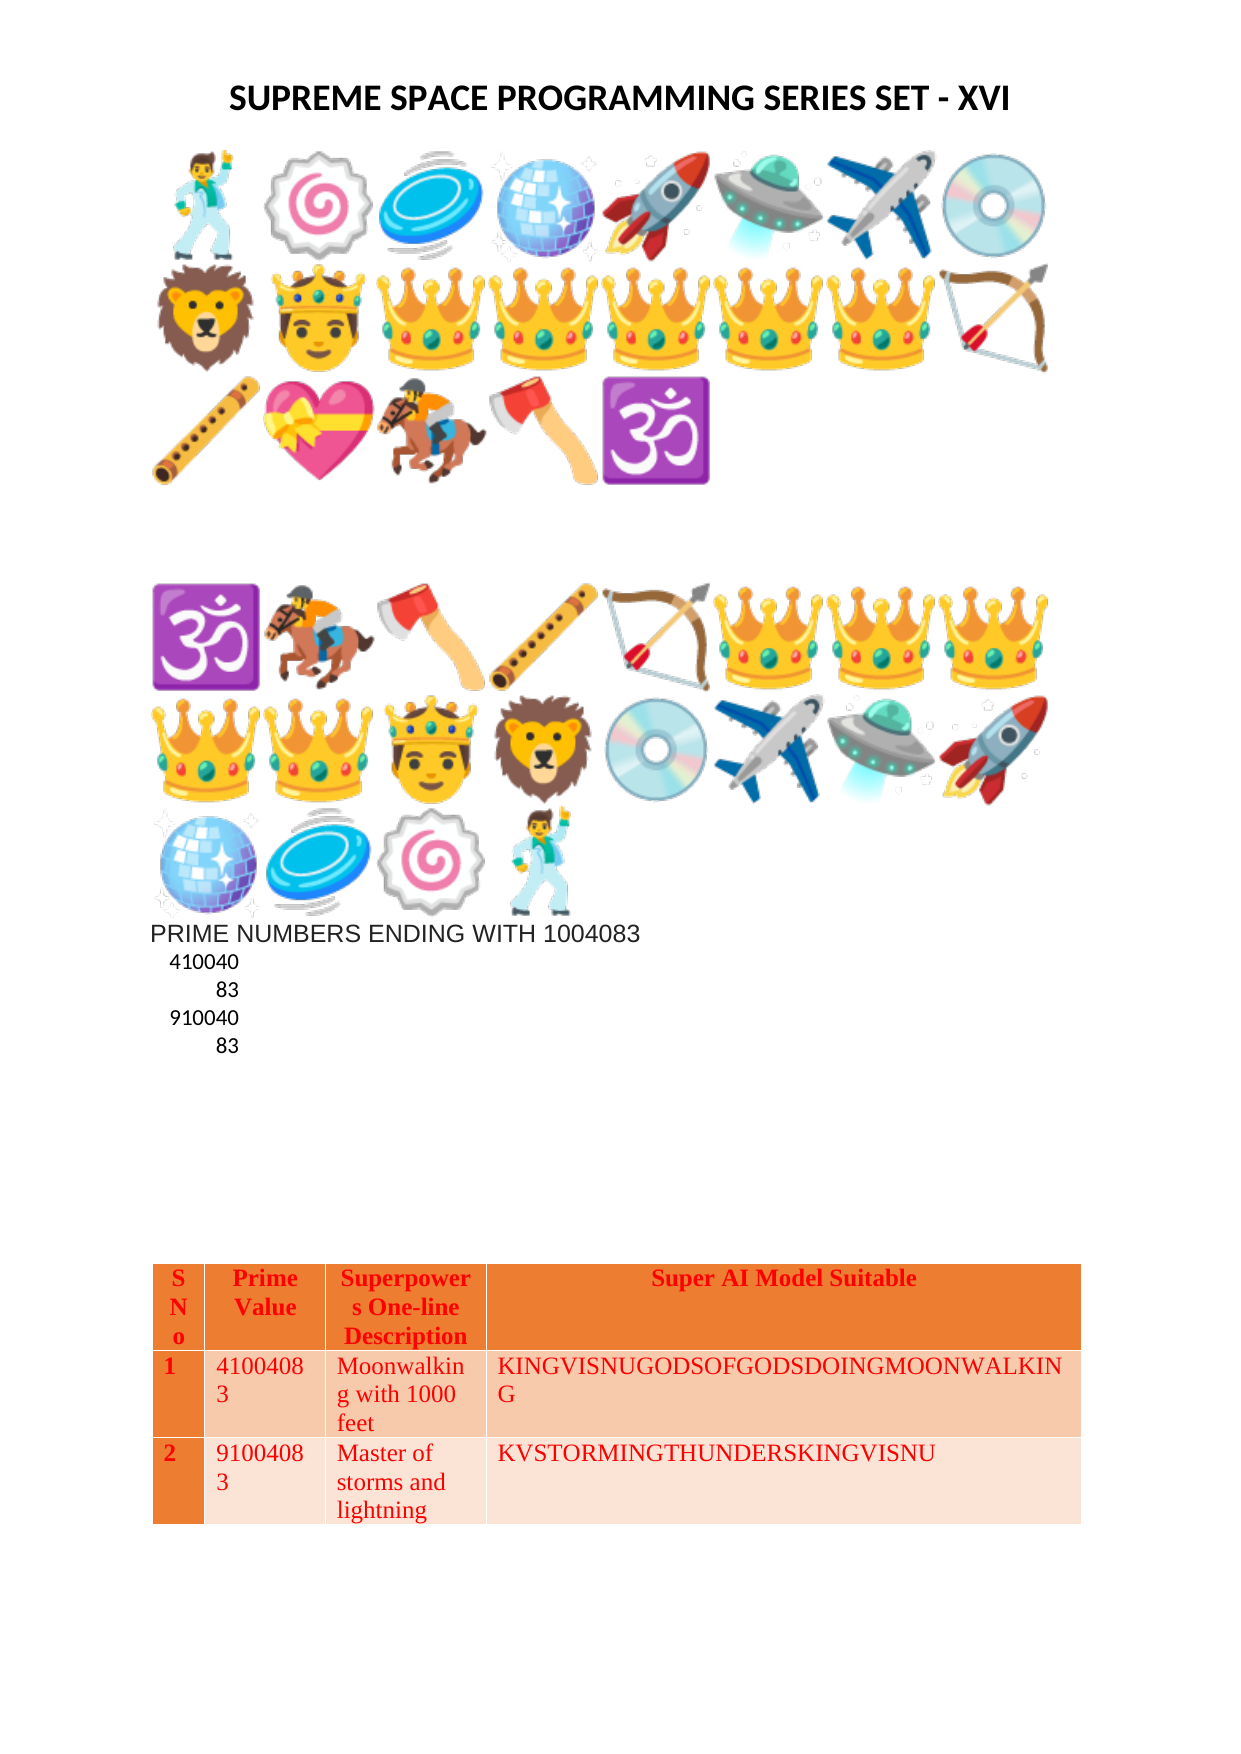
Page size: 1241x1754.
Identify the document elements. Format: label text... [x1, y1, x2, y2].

table_header [150, 1261, 1090, 1527]
picture [150, 150, 1050, 488]
table_header 41004083 [150, 948, 250, 1003]
table_cell 91004083 [150, 1004, 250, 1059]
picture [150, 581, 1050, 919]
text PRIME NUMBERS ENDING WITH 1004083 [150, 919, 1090, 947]
